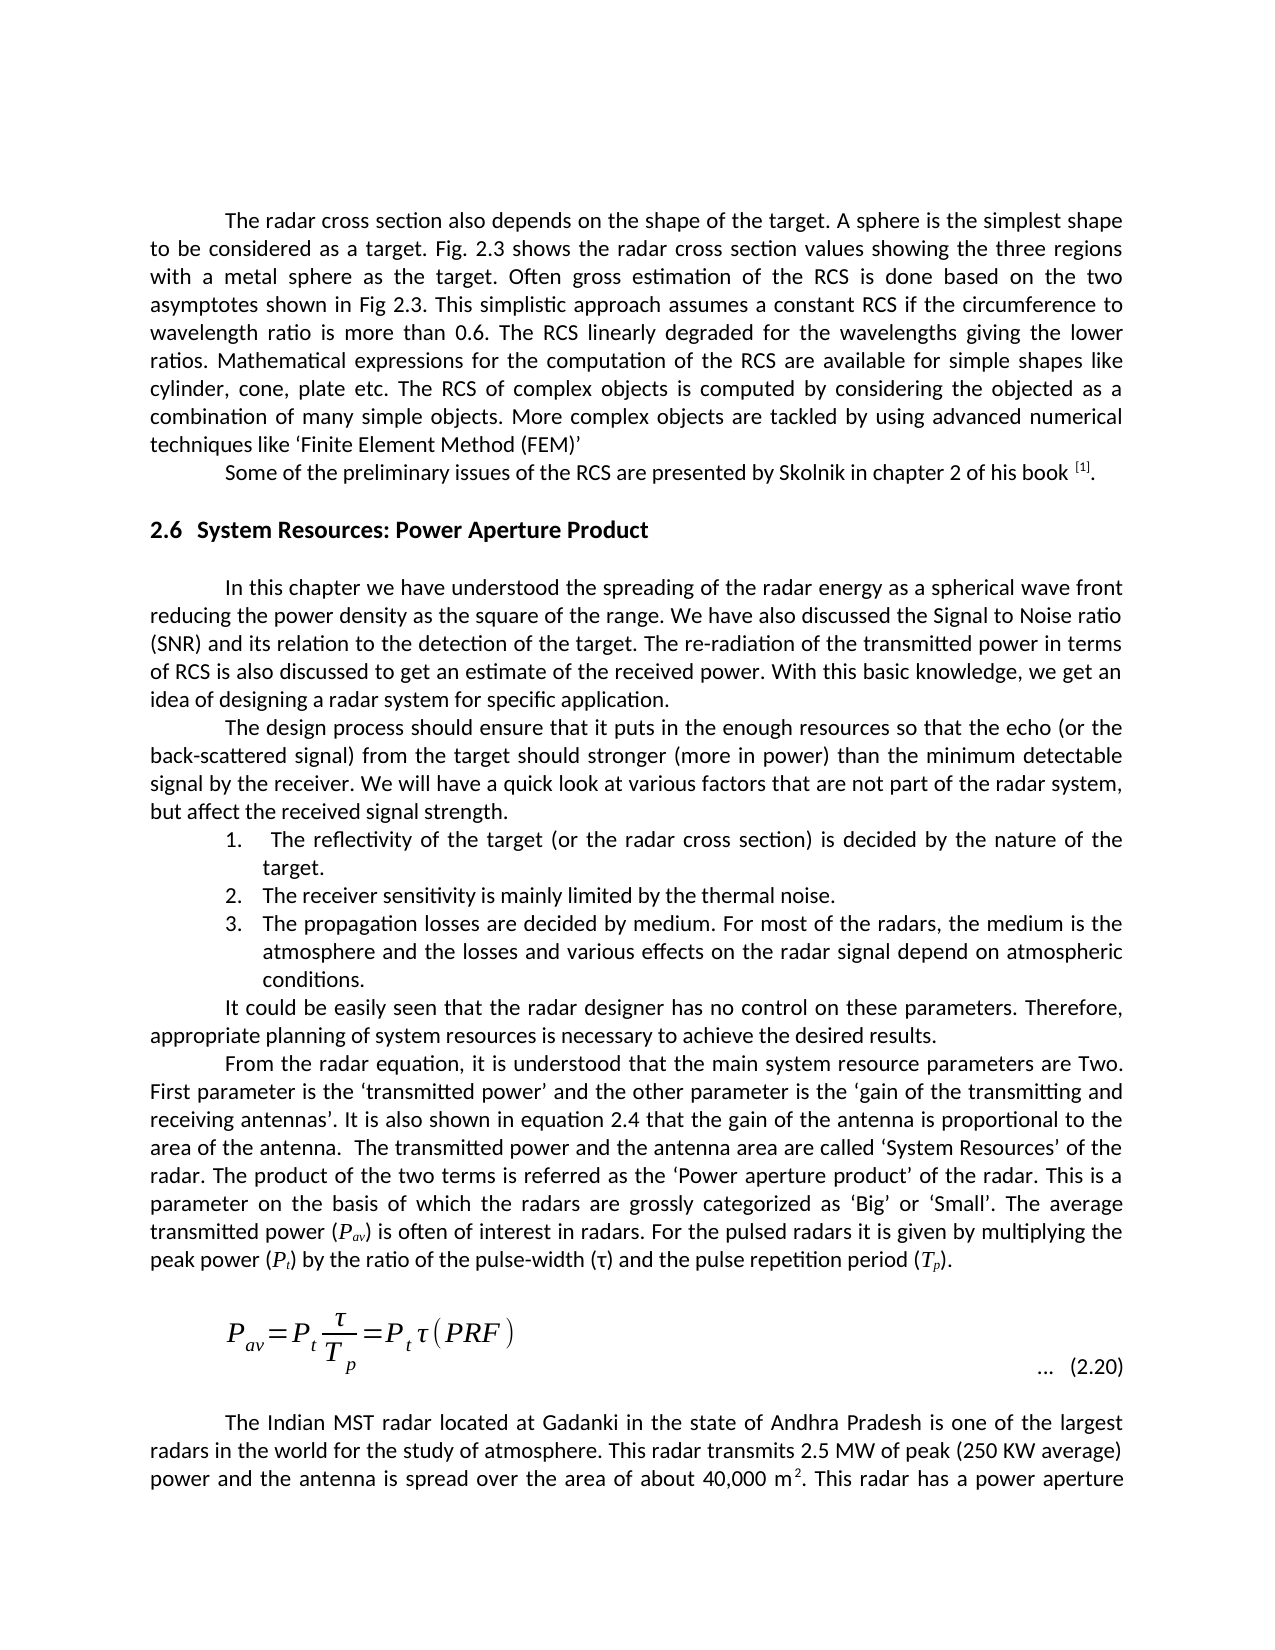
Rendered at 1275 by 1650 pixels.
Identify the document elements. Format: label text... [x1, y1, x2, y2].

list System Resources: Power Aperture Product [150, 514, 1125, 545]
list The receiver sensitivity is mainly limited by the thermal noise. [225, 881, 1125, 909]
list The reflectivity of the target (or the radar cross section) is decided by the nature of the target. [225, 825, 1125, 881]
list The propagation losses are decided by medium. For most of the radars, the medium is the atmosphere and the losses and various effects on the radar signal depend on atmospheric conditions. [225, 909, 1125, 993]
list The design process should ensure that it puts in the enough resources so that the echo (or the back-scattered signal) from the target should stronger (more in power) than the minimum detectable signal by the receiver. We will have a quick look at various factors that are not part of the radar system, but affect the received signal strength. [150, 713, 1125, 825]
list ... (2.20) [150, 1301, 1125, 1381]
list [150, 1408, 1125, 1493]
list In this chapter we have understood the spreading of the radar energy as a spherical wave front reducing the power density as the square of the range. We have also discussed the Signal to Noise ratio (SNR) and its relation to the detection of the target. The re-radiation of the transmitted power in terms of RCS is also discussed to get an estimate of the received power. With this basic knowledge, we get an idea of designing a radar system for specific application. [150, 573, 1125, 713]
text The radar cross section also depends on the shape of the target. A sphere is the simplest shape to be considered as a target. Fig. 2.3 shows the radar cross section values showing the three regions with a metal sphere as the target. Often gross estimation of the RCS is done based on the two asymptotes shown in Fig 2.3. This simplistic approach assumes a constant RCS if the circumference to wavelength ratio is more than 0.6. The RCS linearly degraded for the wavelengths giving the lower ratios. Mathematical expressions for the computation of the RCS are available for simple shapes like cylinder, cone, plate etc. The RCS of complex objects is computed by considering the objected as a combination of many simple objects. More complex objects are tackled by using advanced numerical techniques like ‘Finite Element Method (FEM)’ [150, 206, 1125, 458]
text Some of the preliminary issues of the RCS are presented by Skolnik in chapter 2 of his book [1]. [150, 458, 1125, 486]
list From the radar equation, it is understood that the main system resource parameters are Two. First parameter is the ‘transmitted power’ and the other parameter is the ‘gain of the transmitting and receiving antennas’. It is also shown in equation 2.4 that the gain of the antenna is proportional to the area of the antenna. The transmitted power and the antenna area are called ‘System Resources’ of the radar. The product of the two terms is referred as the ‘Power aperture product’ of the radar. This is a parameter on the basis of which the radars are grossly categorized as ‘Big’ or ‘Small’. The average transmitted power (Pav) is often of interest in radars. For the pulsed radars it is given by multiplying the peak power (Pt) by the ratio of the pulse-width (τ) and the pulse repetition period (Tp). [150, 1049, 1125, 1273]
text It could be easily seen that the radar designer has no control on these parameters. Therefore, appropriate planning of system resources is necessary to achieve the desired results. [150, 993, 1125, 1049]
